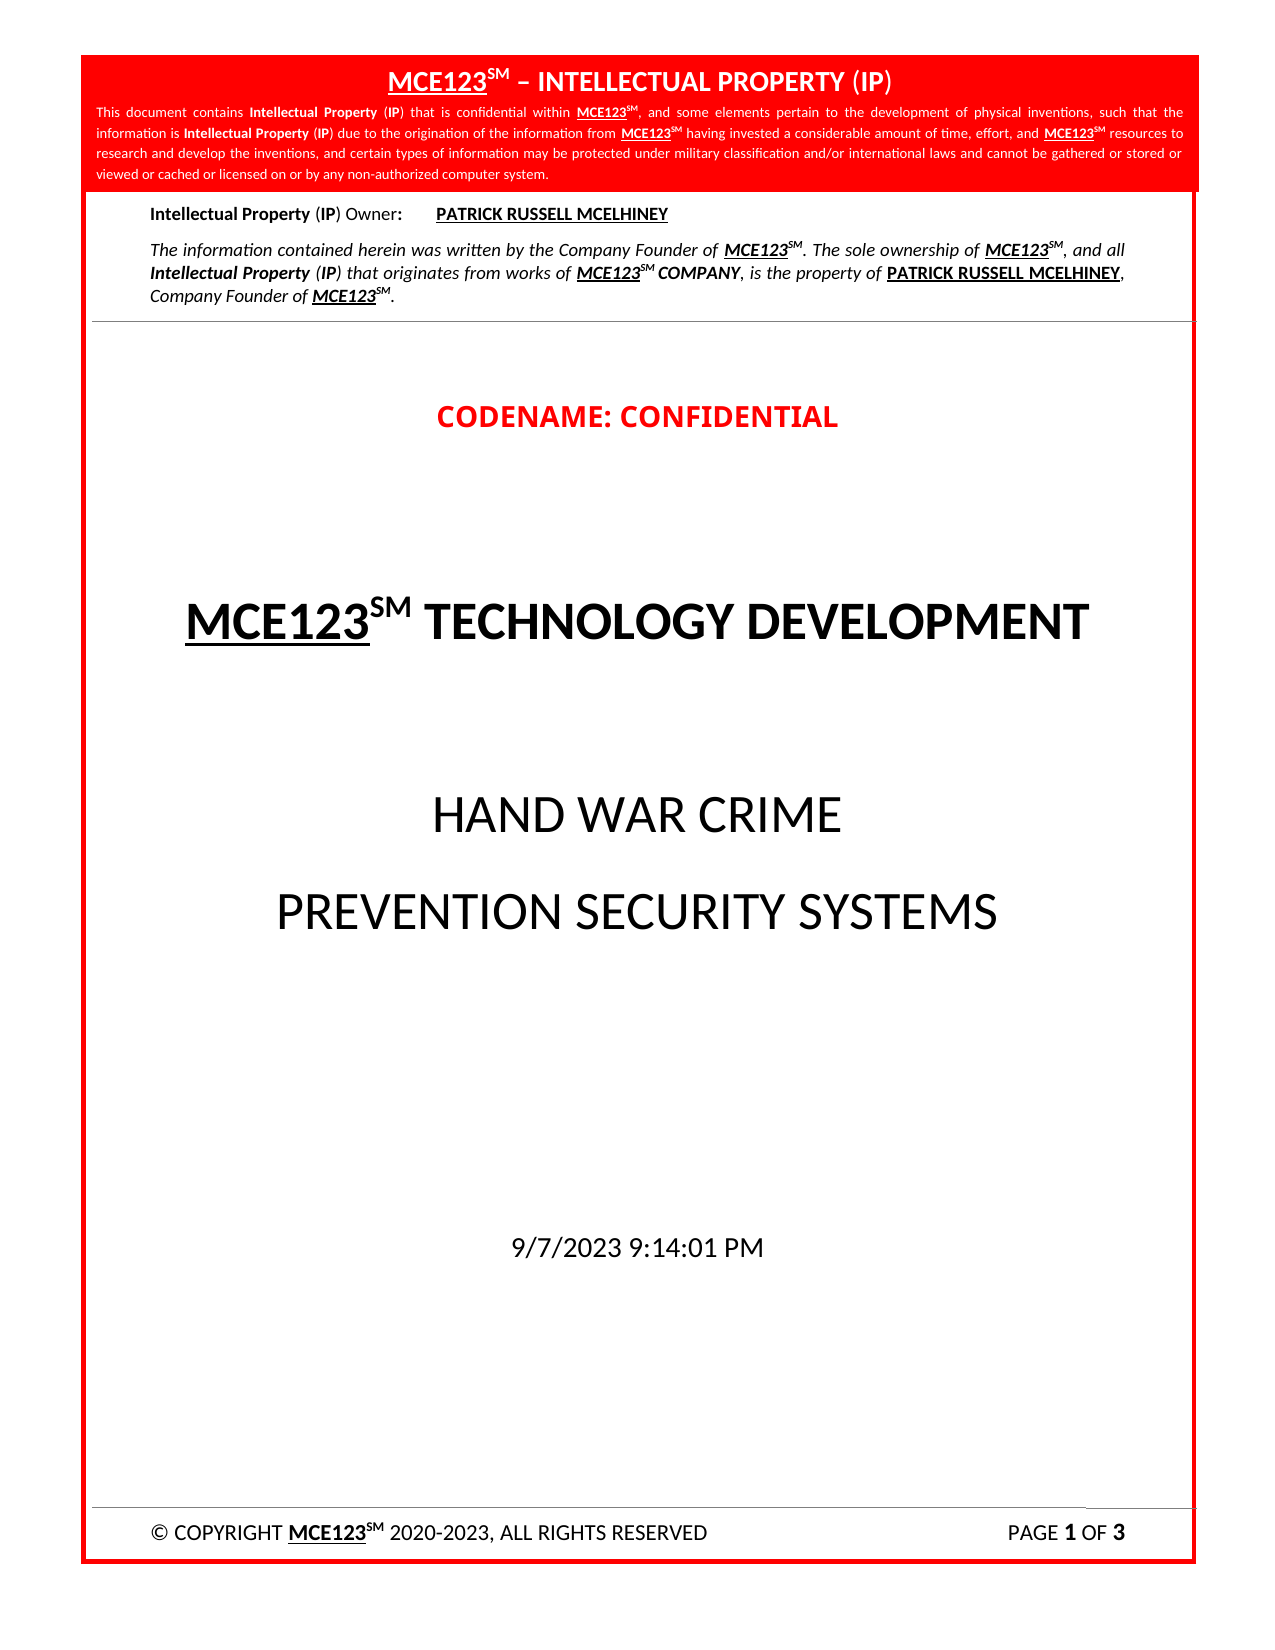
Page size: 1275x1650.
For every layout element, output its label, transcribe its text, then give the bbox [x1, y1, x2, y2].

text MCE123SM TECHNOLOGY DEVELOPMENT [150, 586, 1125, 653]
text CODENAME: CONFIDENTIAL [150, 396, 1125, 436]
text PREVENTION SECURITY SYSTEMS [150, 877, 1125, 943]
text HAND WAR CRIME [150, 780, 1125, 846]
text 9/7/2023 9:14:01 PM [150, 1229, 1125, 1265]
